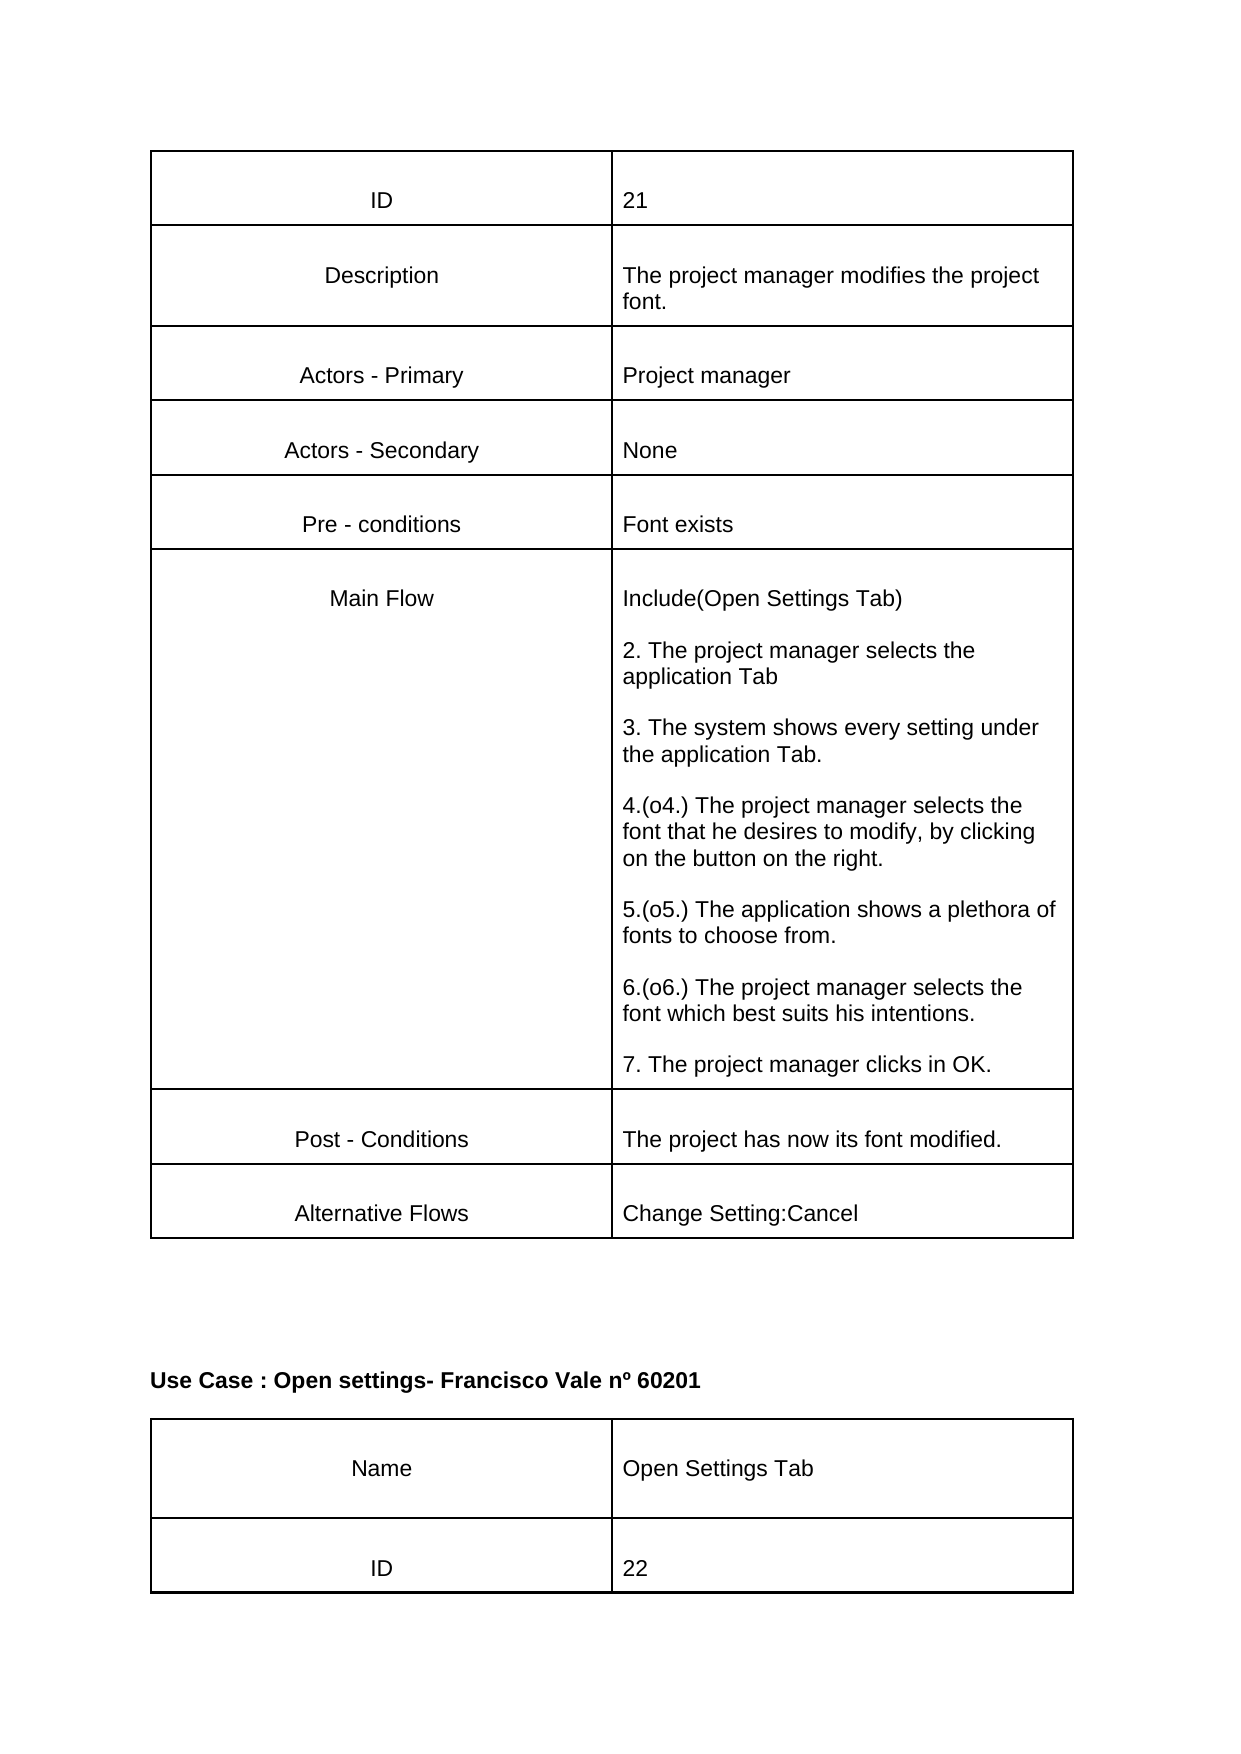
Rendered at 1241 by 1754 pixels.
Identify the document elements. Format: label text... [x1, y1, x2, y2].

table_cell Actors - Secondary [152, 401, 611, 473]
table_cell Description [152, 226, 611, 325]
table_cell 22 [613, 1519, 1072, 1591]
table_header Open Settings Tab [613, 1420, 1072, 1517]
table_cell The project has now its font modified. [613, 1090, 1072, 1162]
table_cell 21 [613, 152, 1072, 224]
table_cell Actors - Primary [152, 327, 611, 399]
table_cell Include(Open Settings Tab) 2. The project manager selects the application Tab 3. The system shows every setting under the application Tab. 4.(o4.) The project manager selects the font that he desires to modify, by clicking on the button on the right. 5.(o5.) The application shows a plethora of fonts to choose from. 6.(o6.) The project manager selects the font which best suits his intentions. 7. The project manager clicks in OK. [613, 550, 1072, 1088]
table_cell ID [152, 152, 611, 224]
table_cell Project manager [613, 327, 1072, 399]
table_cell ID [152, 1519, 611, 1591]
table_cell Change Setting:Cancel [613, 1165, 1072, 1237]
table_cell The project manager modifies the project font. [613, 226, 1072, 325]
table_cell Alternative Flows [152, 1165, 611, 1237]
table_cell Pre - conditions [152, 476, 611, 548]
table_cell Post - Conditions [152, 1090, 611, 1162]
text Use Case : Open settings- Francisco Vale nº 60201 [150, 1367, 1090, 1393]
table_cell Font exists [613, 476, 1072, 548]
table_cell None [613, 401, 1072, 473]
table_cell Main Flow [152, 550, 611, 1088]
table_header Name [152, 1420, 611, 1517]
